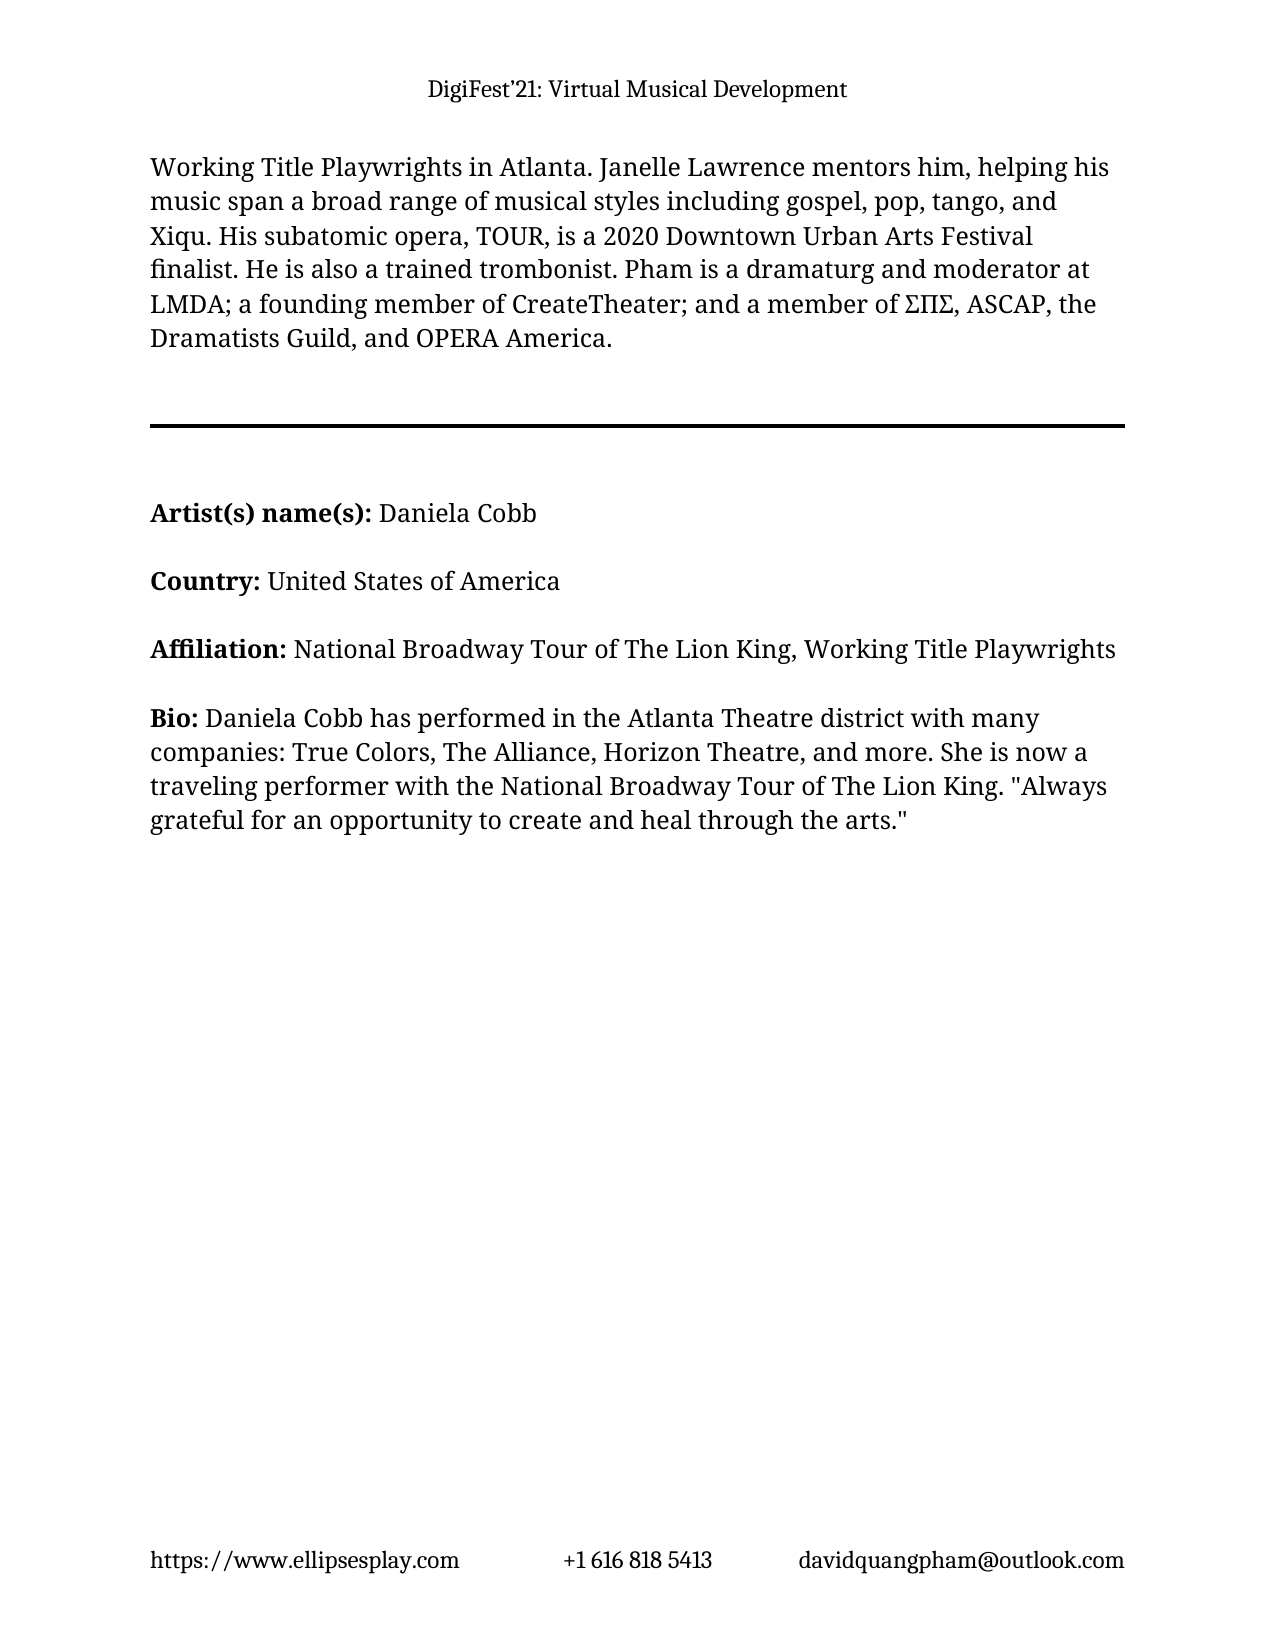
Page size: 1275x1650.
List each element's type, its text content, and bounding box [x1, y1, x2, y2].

text Country: United States of America [150, 564, 1125, 598]
text Affiliation: National Broadway Tour of The Lion King, Working Title Playwrights [150, 632, 1125, 666]
text Bio: Daniela Cobb has performed in the Atlanta Theatre district with many companies: True Colors, The Alliance, Horizon Theatre, and more. She is now a traveling performer with the National Broadway Tour of The Lion King. "Always grateful for an opportunity to create and heal through the arts." [150, 700, 1125, 836]
text Artist(s) name(s): Daniela Cobb [150, 496, 1125, 530]
